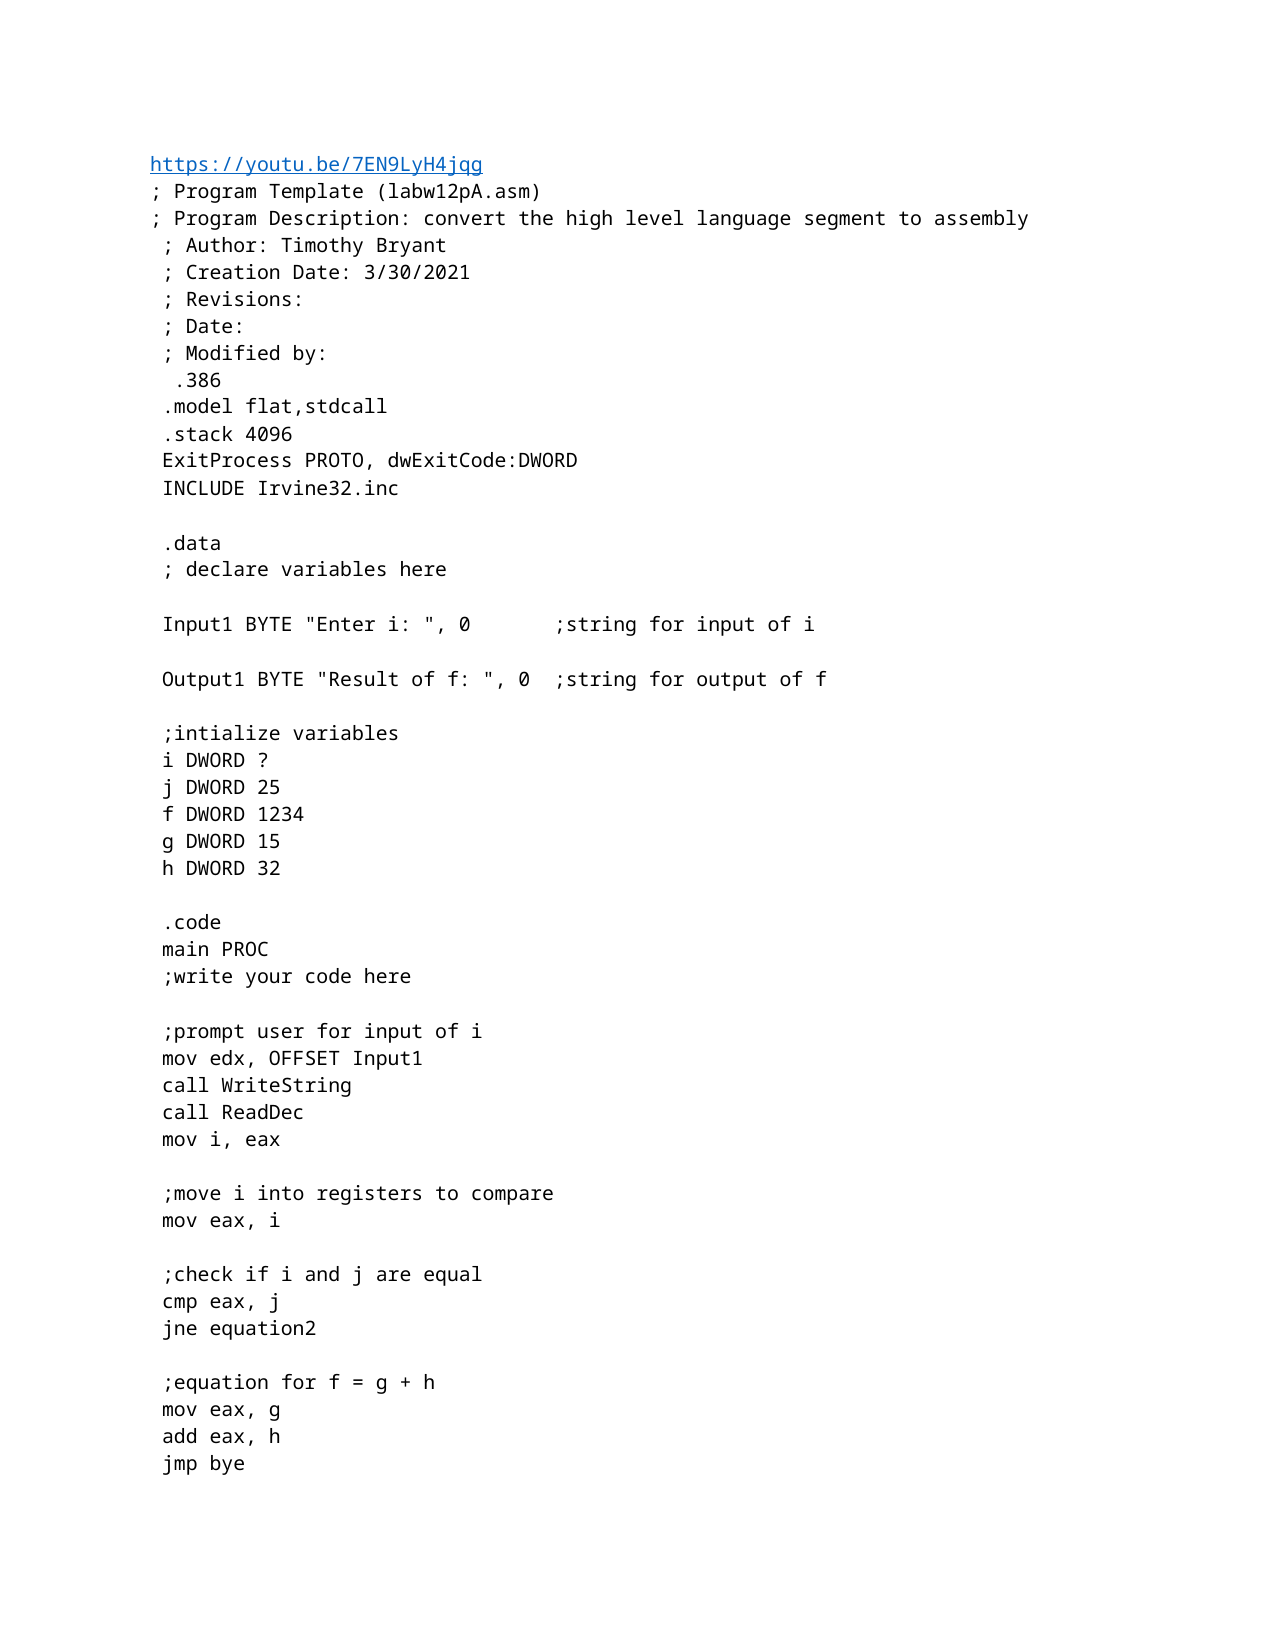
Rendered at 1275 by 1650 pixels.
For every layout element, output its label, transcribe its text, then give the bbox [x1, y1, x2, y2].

text .stack 4096 [150, 420, 1125, 447]
text ExitProcess PROTO, dwExitCode:DWORD [150, 447, 1125, 474]
text ; Author: Timothy Bryant [150, 231, 1125, 258]
text ;equation for f = g + h [150, 1368, 1125, 1395]
text ;prompt user for input of i [150, 1017, 1125, 1044]
text Input1 BYTE "Enter i: ", 0 ;string for input of i [150, 611, 1125, 638]
text call WriteString [150, 1071, 1125, 1098]
text g DWORD 15 [150, 828, 1125, 854]
text INCLUDE Irvine32.inc [150, 474, 1125, 501]
text mov eax, g [150, 1395, 1125, 1422]
text h DWORD 32 [150, 854, 1125, 882]
text mov i, eax [150, 1125, 1125, 1152]
text call ReadDec [150, 1098, 1125, 1125]
text .data [150, 529, 1125, 556]
text ; Date: [150, 312, 1125, 339]
text ; Program Template (labw12pA.asm) [150, 177, 1125, 204]
text ;write your code here [150, 962, 1125, 989]
text f DWORD 1234 [150, 801, 1125, 828]
text ; Modified by: [150, 339, 1125, 366]
text mov edx, OFFSET Input1 [150, 1044, 1125, 1071]
text i DWORD ? [150, 747, 1125, 774]
text add eax, h [150, 1422, 1125, 1449]
text https://youtu.be/7EN9LyH4jqg [150, 150, 1125, 177]
text .code [150, 908, 1125, 936]
text ; Program Description: convert the high level language segment to assembly [150, 204, 1125, 231]
text ;check if i and j are equal [150, 1260, 1125, 1287]
text ;intialize variables [150, 720, 1125, 747]
text jne equation2 [150, 1314, 1125, 1341]
text jmp bye [150, 1449, 1125, 1476]
text j DWORD 25 [150, 774, 1125, 801]
text mov eax, i [150, 1206, 1125, 1233]
text Output1 BYTE "Result of f: ", 0 ;string for output of f [150, 666, 1125, 693]
text ; Creation Date: 3/30/2021 [150, 258, 1125, 285]
text cmp eax, j [150, 1287, 1125, 1314]
text ;move i into registers to compare [150, 1179, 1125, 1206]
text .model flat,stdcall [150, 393, 1125, 420]
text .386 [150, 366, 1125, 393]
text ; declare variables here [150, 556, 1125, 583]
text main PROC [150, 936, 1125, 962]
text ; Revisions: [150, 285, 1125, 312]
